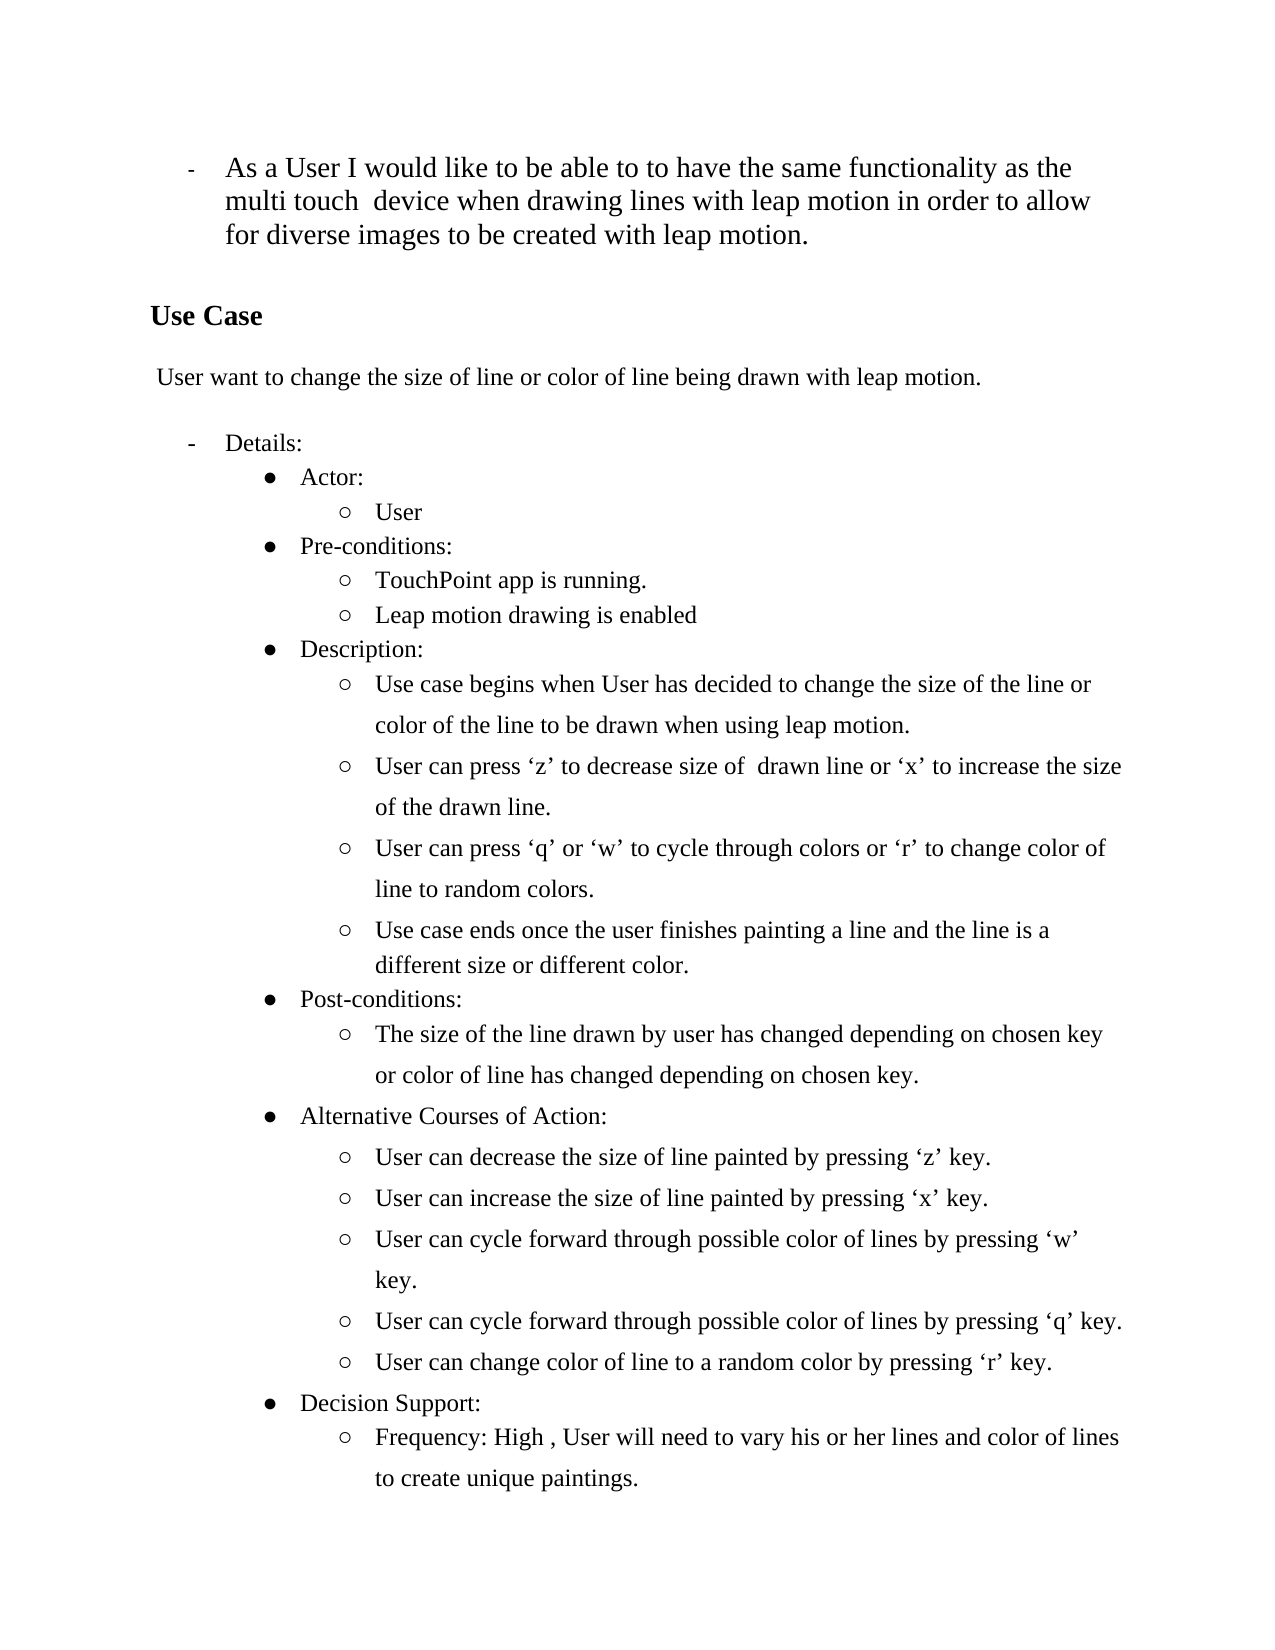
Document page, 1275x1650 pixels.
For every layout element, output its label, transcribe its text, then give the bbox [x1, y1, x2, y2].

list User can cycle forward through possible color of lines by pressing ‘q’ key. [337, 1306, 1125, 1335]
list User can decrease the size of line painted by pressing ‘z’ key. [337, 1142, 1125, 1171]
list The size of the line drawn by user has changed depending on chosen key or color of line has changed depending on chosen key. [337, 1019, 1125, 1088]
list Use case begins when User has decided to change the size of the line or color of the line to be drawn when using leap motion. [337, 669, 1125, 739]
list Post-conditions: [262, 984, 1125, 1013]
list Alternative Courses of Action: [262, 1101, 1125, 1129]
subtitle Use Case [150, 298, 1125, 331]
list User [337, 497, 1125, 525]
text User want to change the size of line or color of line being drawn with leap motion. [150, 362, 1125, 390]
list User can press ‘q’ or ‘w’ to cycle through colors or ‘r’ to change color of line to random colors. [337, 833, 1125, 903]
list Use case ends once the user finishes painting a line and the line is a different size or different color. [337, 915, 1125, 978]
list User can cycle forward through possible color of lines by pressing ‘w’ key. [337, 1224, 1125, 1294]
list Pre-conditions: [262, 531, 1125, 560]
list Leap motion drawing is enabled [337, 600, 1125, 629]
list Decision Support: [262, 1388, 1125, 1417]
list Frequency: High , User will need to vary his or her lines and color of lines to create unique paintings. [337, 1422, 1125, 1492]
list TouchPoint app is running. [337, 566, 1125, 594]
list As a User I would like to be able to to have the same functionality as the multi touch device when drawing lines with leap motion in order to allow for diverse images to be created with leap motion. [187, 150, 1125, 251]
list User can increase the size of line painted by pressing ‘x’ key. [337, 1183, 1125, 1212]
list Description: [262, 634, 1125, 663]
list User can press ‘z’ to decrease size of drawn line or ‘x’ to increase the size of the drawn line. [337, 751, 1125, 821]
list Actor: [262, 462, 1125, 491]
list User can change color of line to a random color by pressing ‘r’ key. [337, 1347, 1125, 1376]
list Details: [187, 428, 1125, 456]
